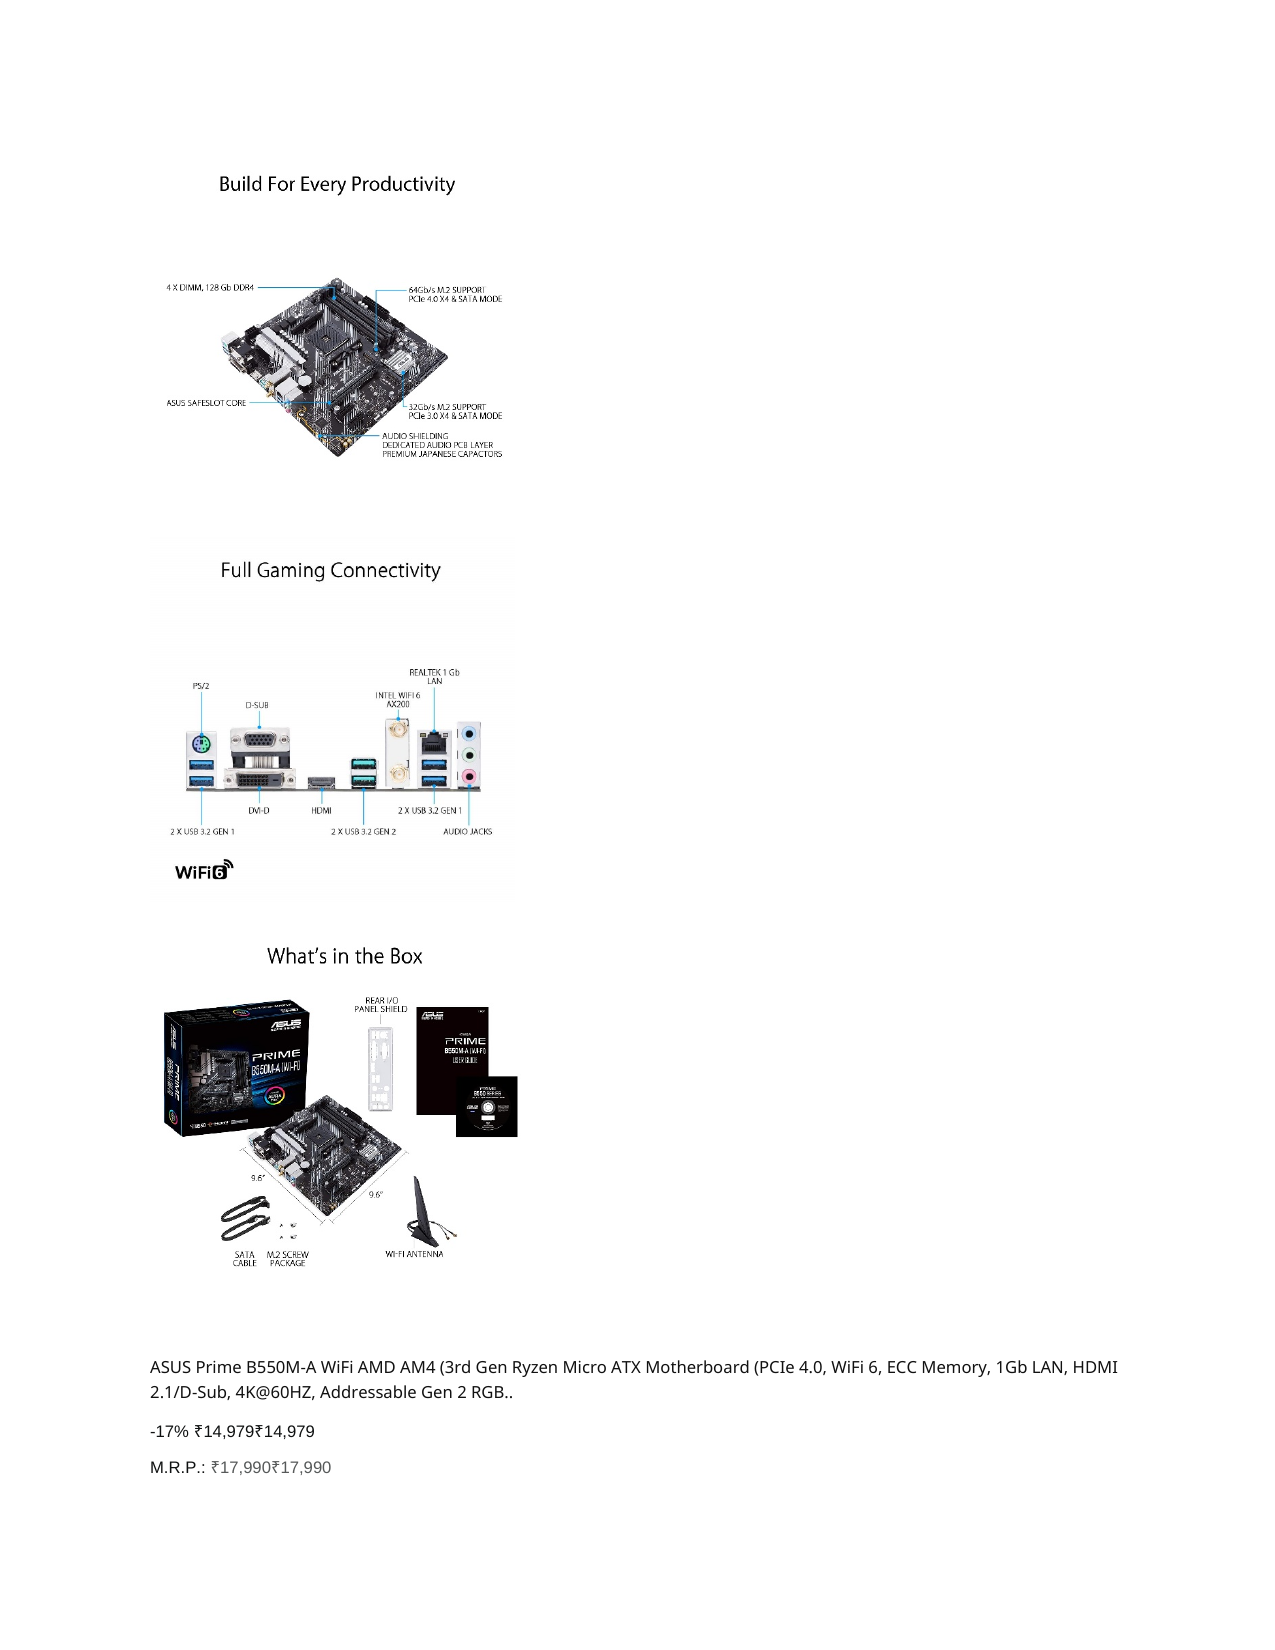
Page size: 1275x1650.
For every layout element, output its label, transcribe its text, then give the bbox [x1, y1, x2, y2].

text M.R.P.: ₹17,990₹17,990 [150, 1457, 1125, 1477]
picture [150, 150, 518, 518]
picture [150, 536, 515, 902]
text -17% ₹14,979₹14,979 [150, 1422, 1125, 1441]
picture [150, 920, 528, 1299]
text ASUS Prime B550M-A WiFi AMD AM4 (3rd Gen Ryzen Micro ATX Motherboard (PCIe 4.0, WiFi 6, ECC Memory, 1Gb LAN, HDMI 2.1/D-Sub, 4K@60HZ, Addressable Gen 2 RGB.. [150, 1356, 1125, 1403]
